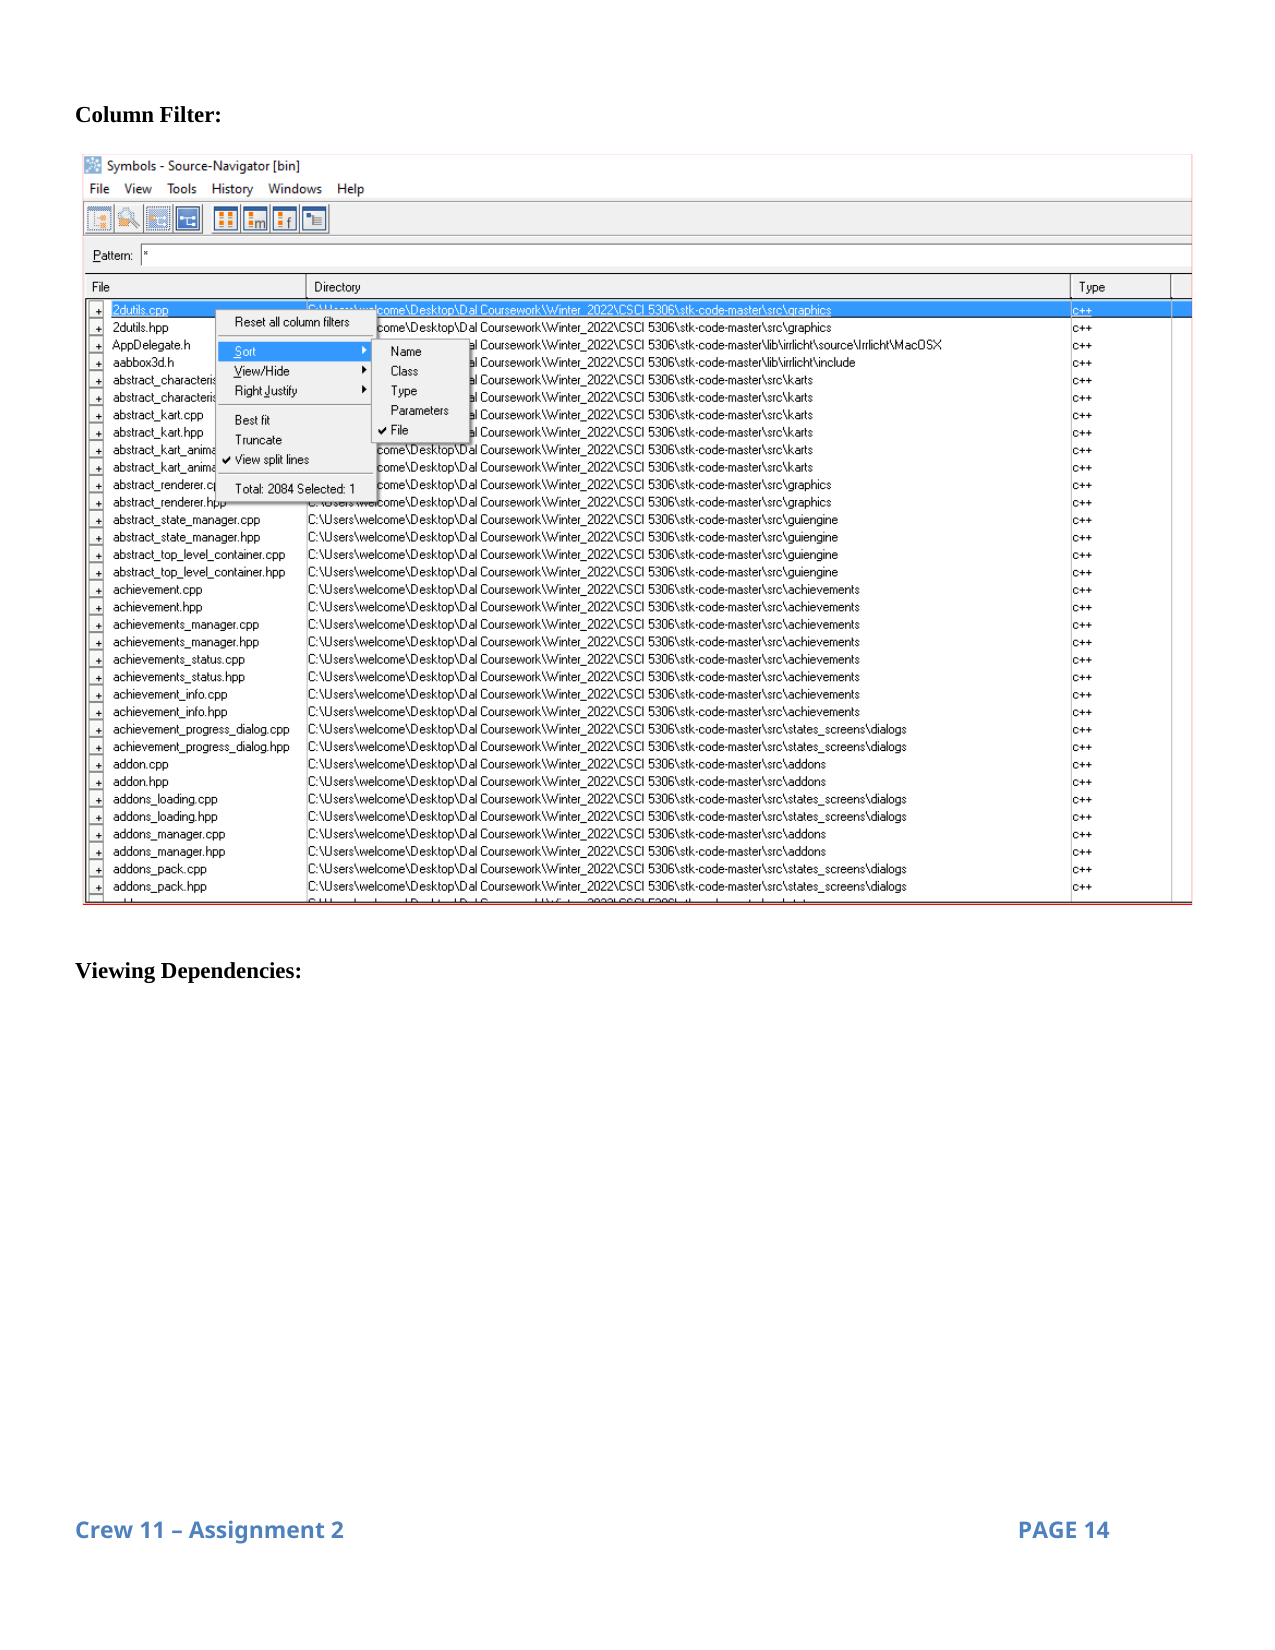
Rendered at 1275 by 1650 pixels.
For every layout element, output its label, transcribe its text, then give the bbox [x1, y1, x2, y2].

picture [82, 154, 1193, 905]
text Column Filter: [75, 101, 1200, 128]
text Viewing Dependencies: [75, 957, 1200, 983]
